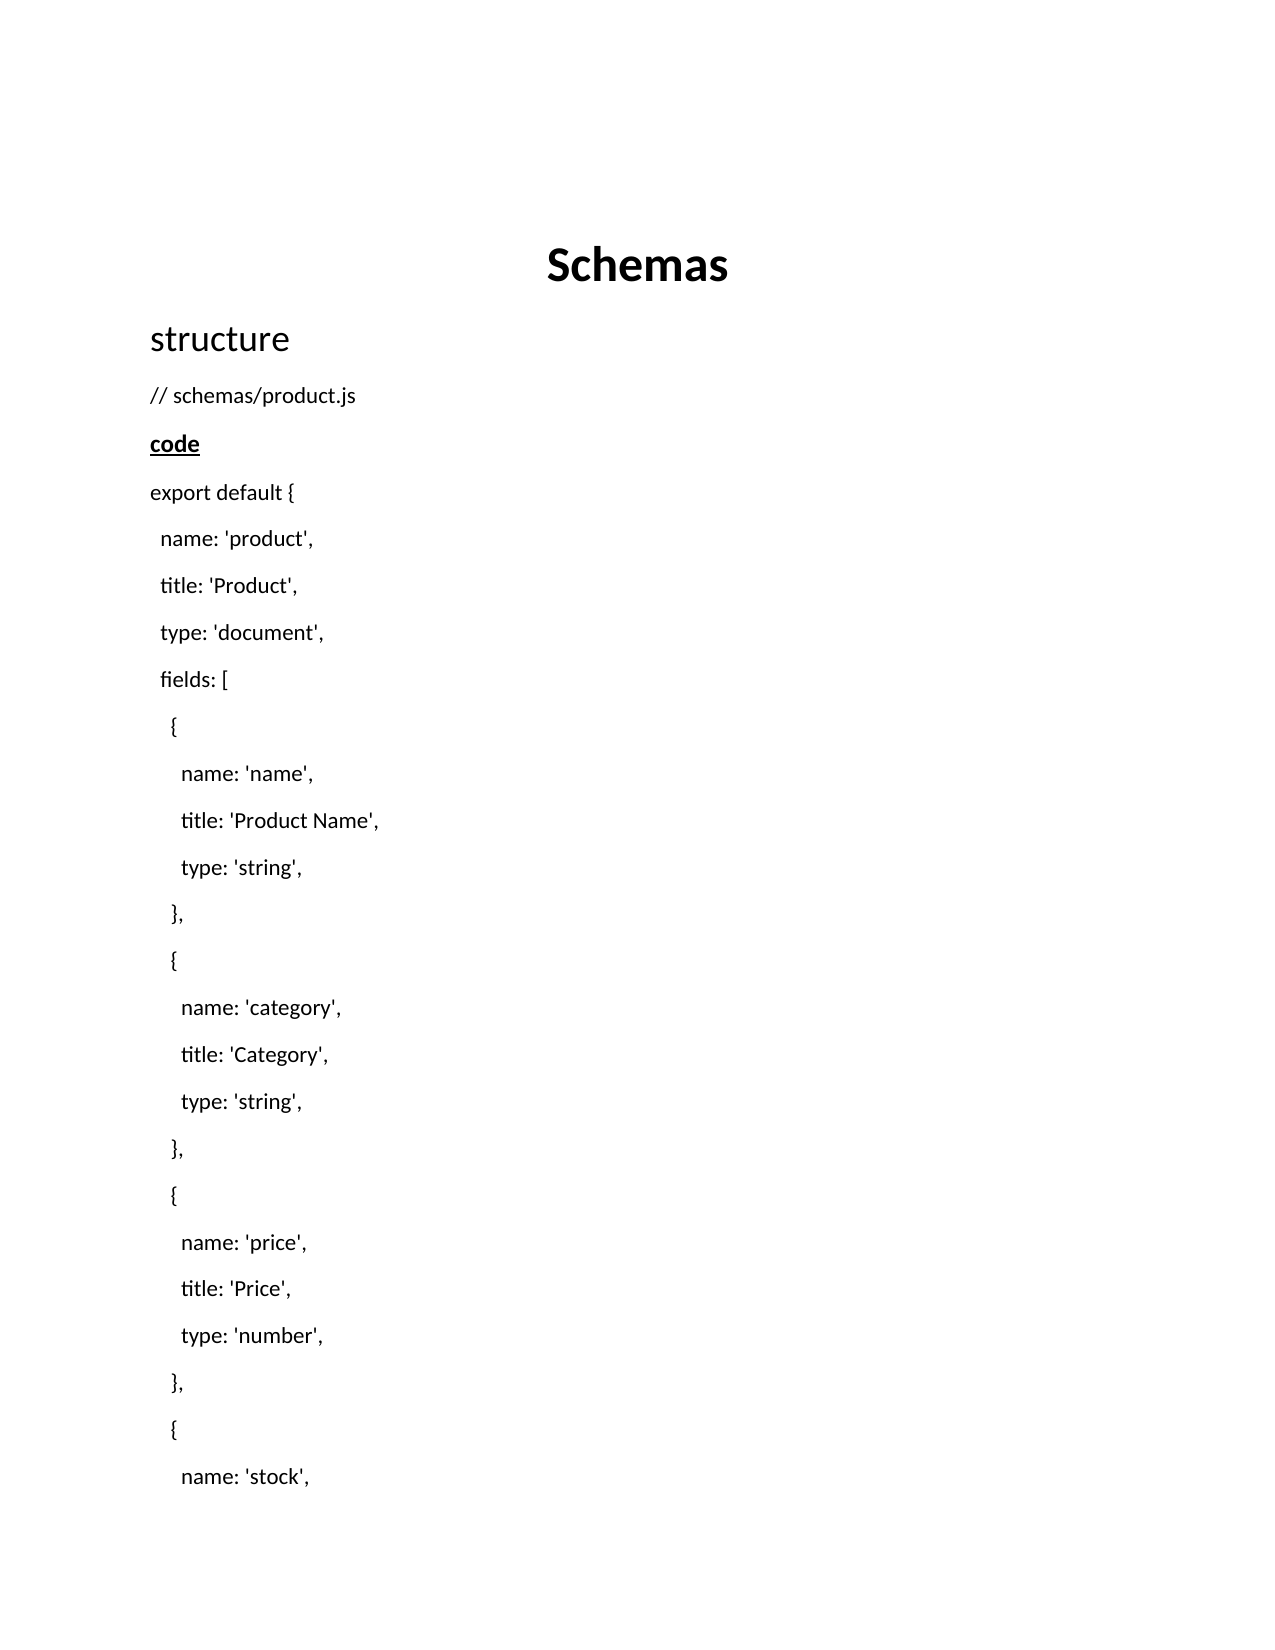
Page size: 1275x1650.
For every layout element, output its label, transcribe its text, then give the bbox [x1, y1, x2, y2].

text name: 'name', [150, 759, 1125, 787]
text type: 'string', [150, 853, 1125, 881]
text structure [150, 315, 1125, 361]
text name: 'price', [150, 1228, 1125, 1256]
text // schemas/product.js [150, 381, 1125, 409]
text }, [150, 1134, 1125, 1162]
text }, [150, 899, 1125, 927]
text title: 'Product', [150, 571, 1125, 599]
text { [150, 1415, 1125, 1443]
text Schemas [150, 232, 1125, 293]
text { [150, 946, 1125, 974]
text name: 'category', [150, 993, 1125, 1021]
text type: 'number', [150, 1321, 1125, 1349]
text { [150, 712, 1125, 740]
text title: 'Category', [150, 1040, 1125, 1068]
text }, [150, 1368, 1125, 1396]
text export default { [150, 478, 1125, 506]
text type: 'document', [150, 618, 1125, 646]
text name: 'stock', [150, 1462, 1125, 1490]
text name: 'product', [150, 524, 1125, 552]
text code [150, 428, 1125, 458]
text type: 'string', [150, 1087, 1125, 1115]
text { [150, 1181, 1125, 1209]
text title: 'Product Name', [150, 806, 1125, 834]
text fields: [ [150, 665, 1125, 693]
text title: 'Price', [150, 1274, 1125, 1302]
